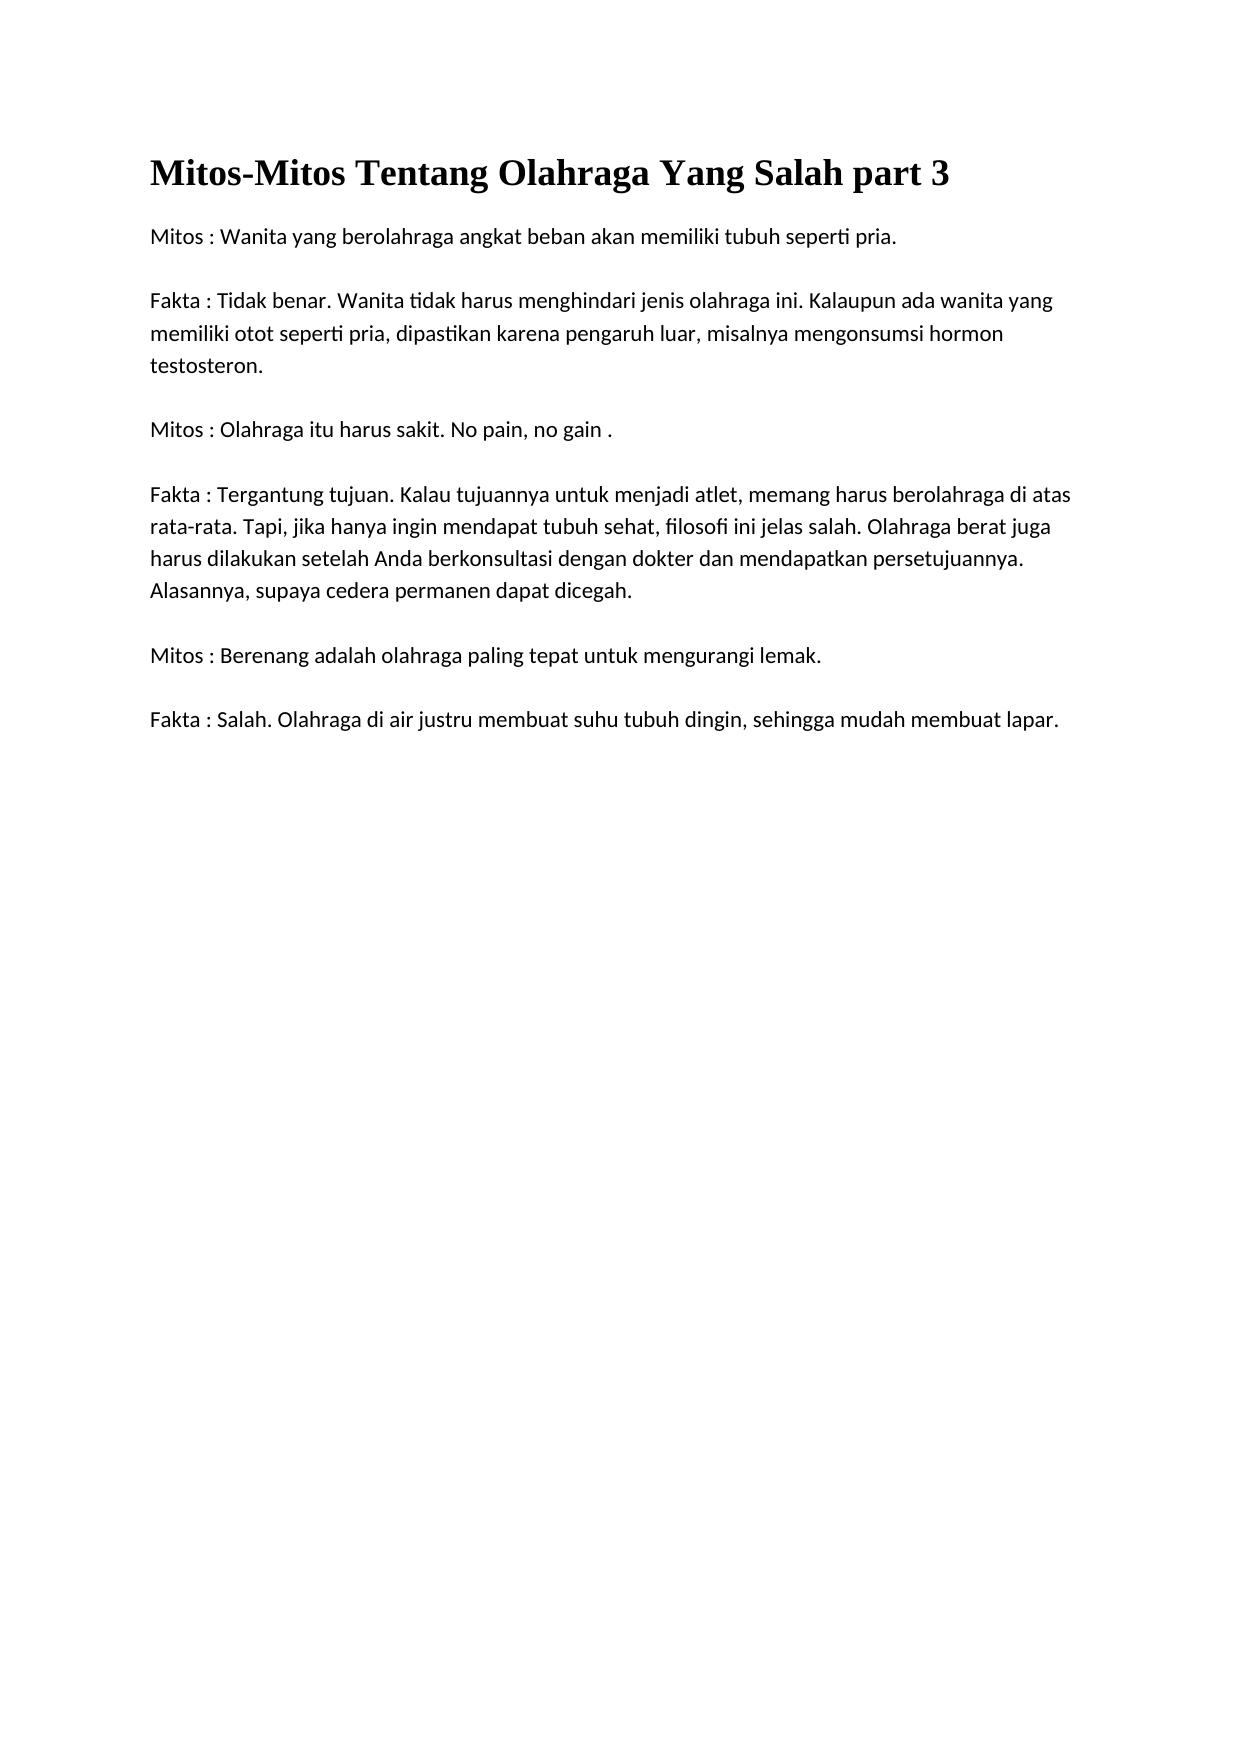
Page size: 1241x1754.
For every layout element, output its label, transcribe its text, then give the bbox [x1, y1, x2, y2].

text Mitos-Mitos Tentang Olahraga Yang Salah part 3 [150, 150, 1090, 193]
text Mitos : Wanita yang berolahraga angkat beban akan memiliki tubuh seperti pria. Fakta : Tidak benar. Wanita tidak harus menghindari jenis olahraga ini. Kalaupun ada wanita yang memiliki otot seperti pria, dipastikan karena pengaruh luar, misalnya mengonsumsi hormon testosteron. Mitos : Olahraga itu harus sakit. No pain, no gain . Fakta : Tergantung tujuan. Kalau tujuannya untuk menjadi atlet, memang harus berolahraga di atas rata-rata. Tapi, jika hanya ingin mendapat tubuh sehat, filosofi ini jelas salah. Olahraga berat juga harus dilakukan setelah Anda berkonsultasi dengan dokter dan mendapatkan persetujuannya. Alasannya, supaya cedera permanen dapat dicegah. Mitos : Berenang adalah olahraga paling tepat untuk mengurangi lemak. Fakta : Salah. Olahraga di air justru membuat suhu tubuh dingin, sehingga mudah membuat lapar. [150, 222, 1090, 733]
